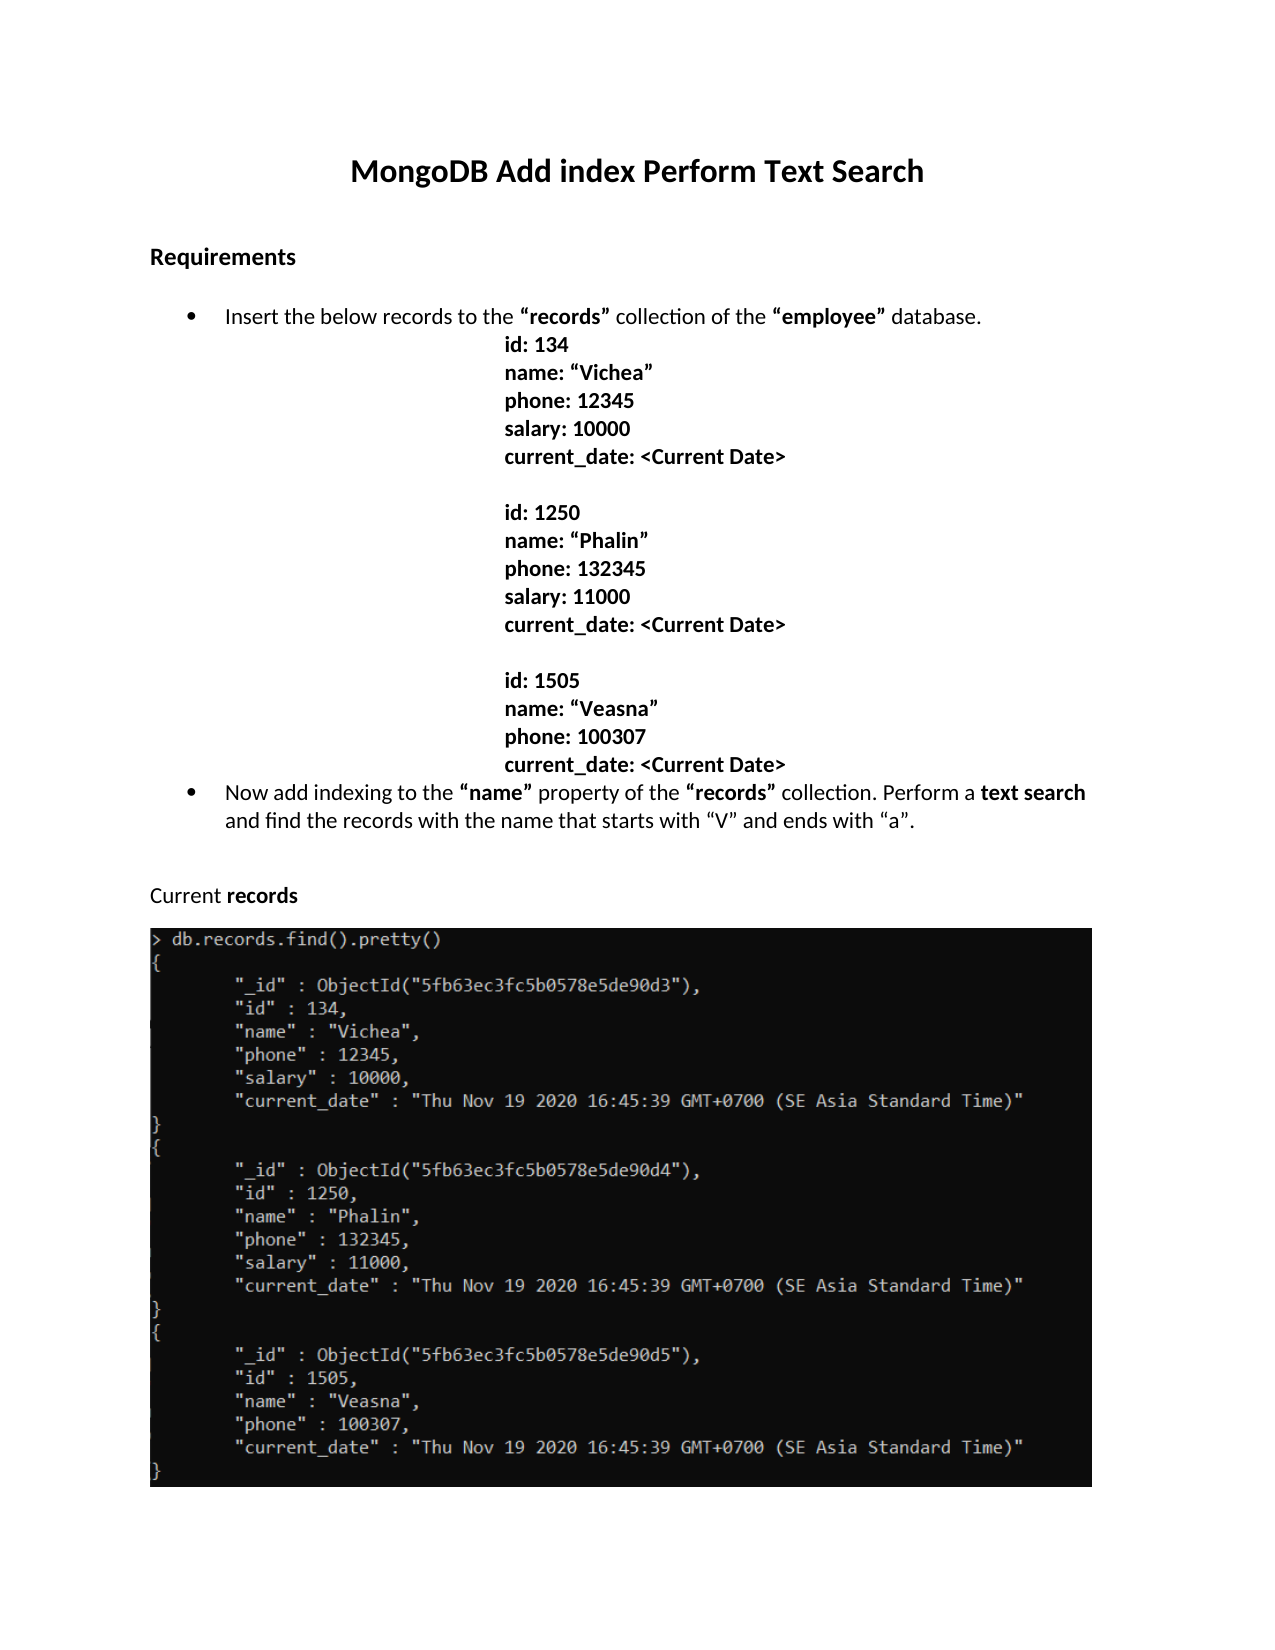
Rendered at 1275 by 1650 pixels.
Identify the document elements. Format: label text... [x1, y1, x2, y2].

list Now add indexing to the “name” property of the “records” collection. Perform a text search and find the records with the name that starts with “V” and ends with “a”. [187, 778, 1125, 834]
text phone: 12345 [504, 386, 1125, 414]
text name: “Vichea” [504, 358, 1125, 386]
text id: 1505 [504, 666, 1125, 694]
text phone: 132345 [504, 554, 1125, 582]
text id: 134 [504, 330, 1125, 358]
list Insert the below records to the “records” collection of the “employee” database. [187, 302, 1125, 330]
text name: “Phalin” [504, 526, 1125, 554]
text MongoDB Add index Perform Text Search [150, 150, 1125, 191]
text Requirements [150, 241, 1125, 272]
picture [150, 928, 1092, 1487]
text Current records [150, 881, 1125, 909]
text current_date: <Current Date> [504, 610, 1125, 638]
text current_date: <Current Date> [504, 751, 1125, 778]
text current_date: <Current Date> [504, 442, 1125, 470]
text phone: 100307 [504, 722, 1125, 751]
text id: 1250 [504, 498, 1125, 526]
text name: “Veasna” [504, 694, 1125, 722]
text salary: 10000 [504, 414, 1125, 442]
text salary: 11000 [504, 582, 1125, 610]
